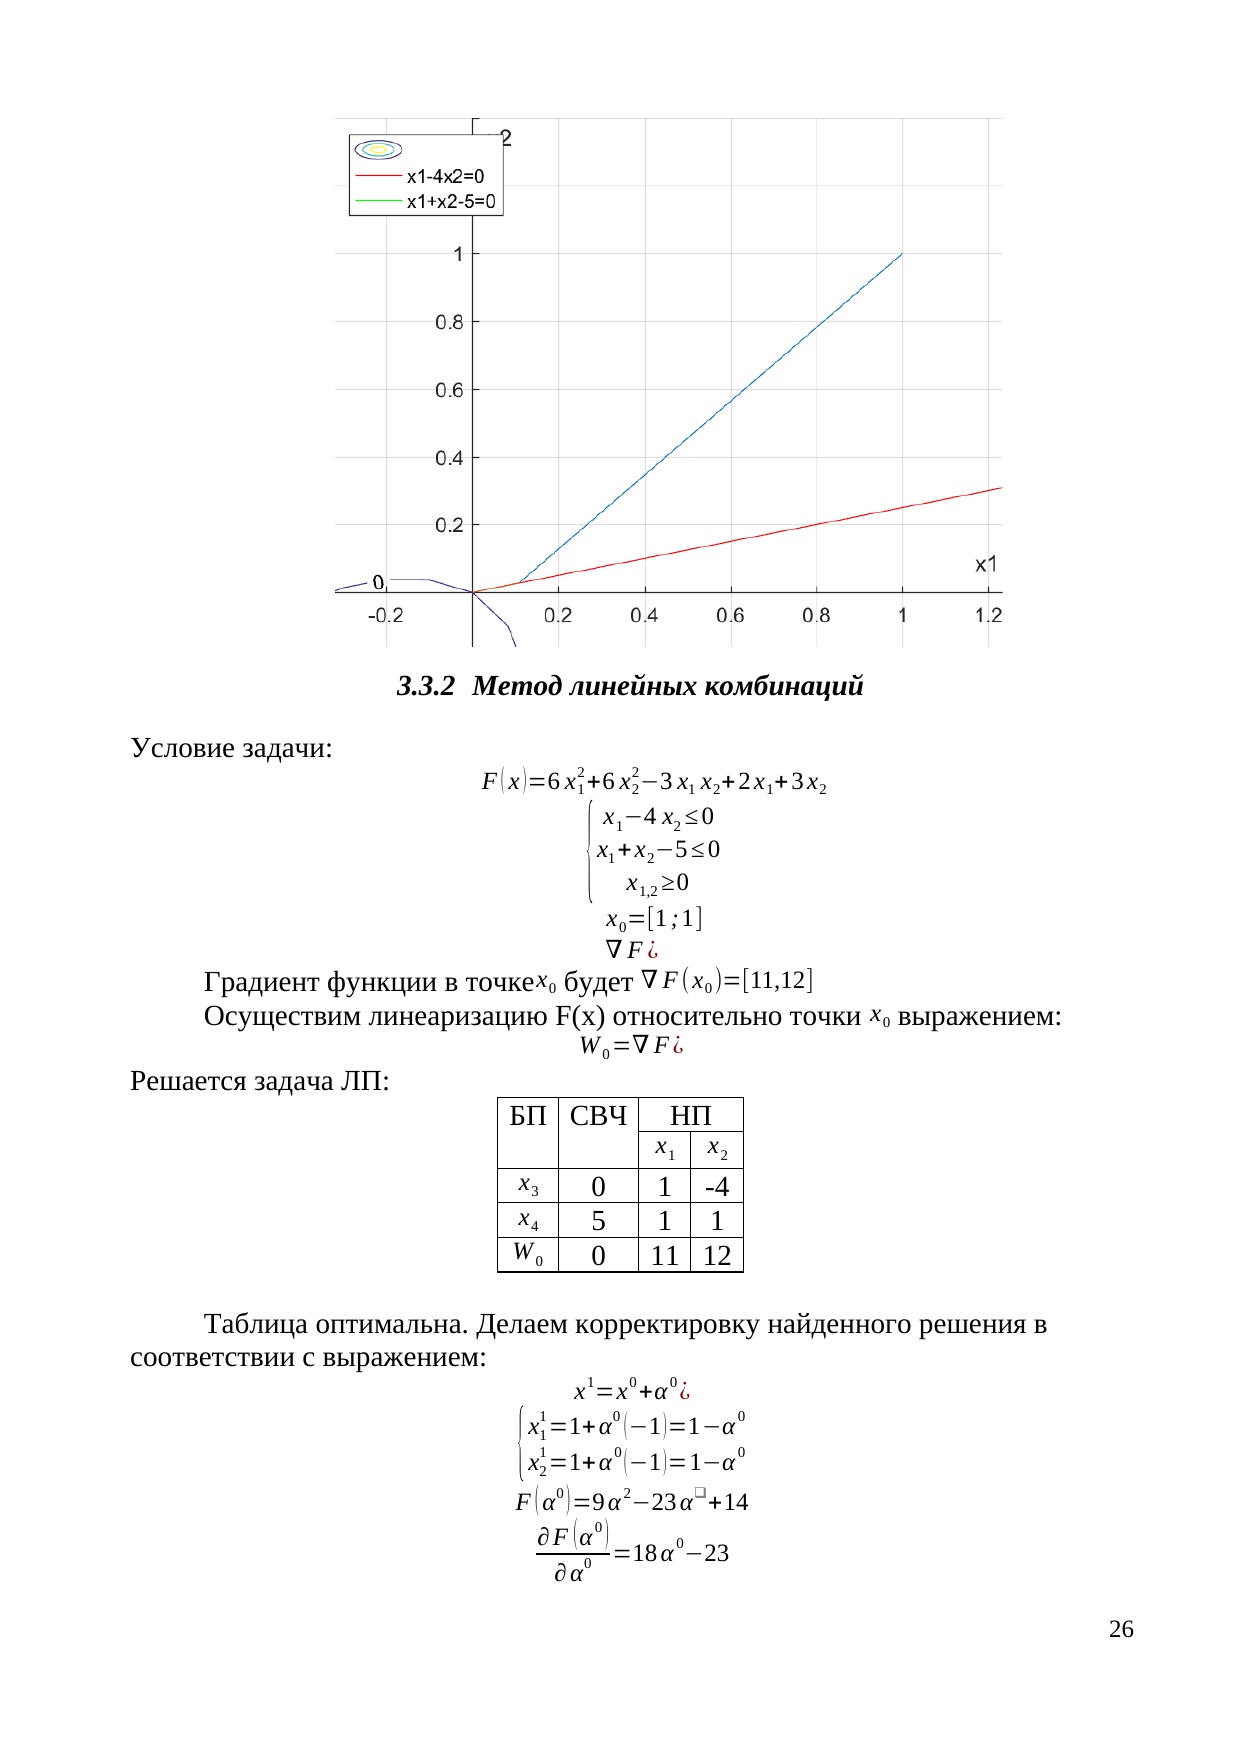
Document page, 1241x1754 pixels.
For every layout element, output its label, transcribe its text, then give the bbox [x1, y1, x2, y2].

picture [335, 118, 1003, 647]
text Градиент функции в точке будет [130, 964, 1134, 998]
table_cell [498, 1238, 558, 1271]
table_cell 11 [639, 1238, 690, 1271]
text Решается задача ЛП: [130, 1063, 1134, 1097]
subtitle Метод линейных комбинаций [130, 668, 1134, 701]
table_cell 0 [559, 1238, 638, 1271]
table_cell 1 [639, 1169, 690, 1202]
text Таблица оптимальна. Делаем корректировку найденного решения в соответствии с выражением: [130, 1306, 1134, 1373]
table_cell -4 [691, 1169, 743, 1202]
table_cell [639, 1132, 690, 1168]
table_cell 0 [559, 1169, 638, 1202]
text Условие задачи: [130, 730, 1134, 763]
table_cell 1 [691, 1203, 743, 1237]
text Осуществим линеаризацию F(x) относительно точки выражением: [130, 998, 1134, 1032]
table_cell [691, 1132, 743, 1168]
table_header НП [639, 1098, 743, 1131]
table_cell [498, 1203, 558, 1237]
table_cell [498, 1169, 558, 1202]
table_header БП [498, 1098, 558, 1168]
table_cell 5 [559, 1203, 638, 1237]
table_cell 1 [639, 1203, 690, 1237]
table_cell 12 [691, 1238, 743, 1271]
table_header СВЧ [559, 1098, 638, 1168]
